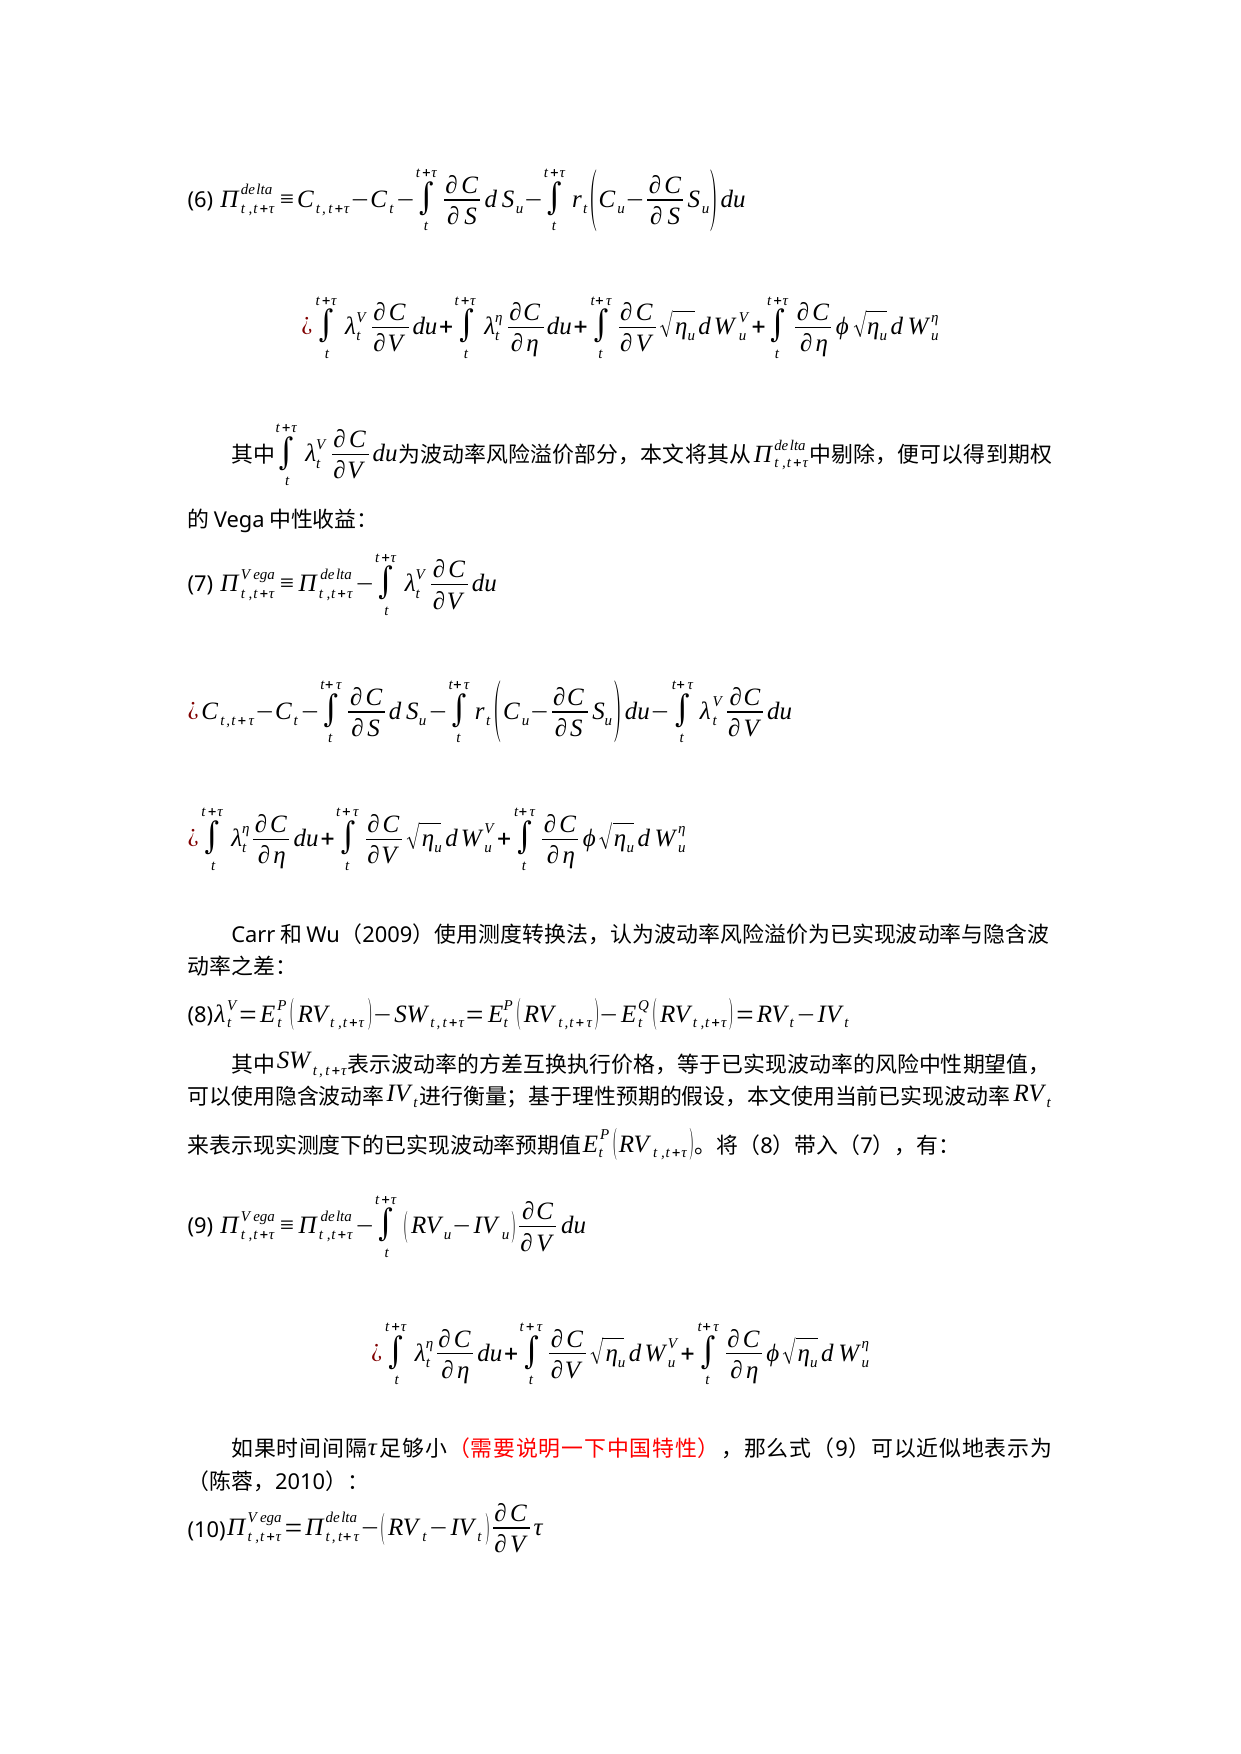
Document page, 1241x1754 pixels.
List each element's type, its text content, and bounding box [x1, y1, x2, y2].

text 其中表示波动率的方差互换执行价格，等于已实现波动率的风险中性期望值，可以使用隐含波动率进行衡量；基于理性预期的假设，本文使用当前已实现波动率来表示现实测度下的已实现波动率预期值。将（8）带入（7），有： [187, 1046, 1053, 1176]
text Carr和Wu（2009）使用测度转换法，认为波动率风险溢价为已实现波动率与隐含波动率之差： [187, 916, 1053, 981]
text 如果时间间隔足够小（需要说明一下中国特性），那么式（9）可以近似地表示为（陈蓉，2010）： [187, 1431, 1053, 1496]
text (6) [187, 150, 1053, 247]
text (8) [187, 981, 1053, 1046]
text (10) [187, 1496, 1053, 1561]
text (9) [187, 1176, 1053, 1274]
text 其中为波动率风险溢价部分，本文将其从中剔除，便可以得到期权的Vega中性收益： [187, 404, 1053, 534]
text (7) [187, 534, 1053, 632]
